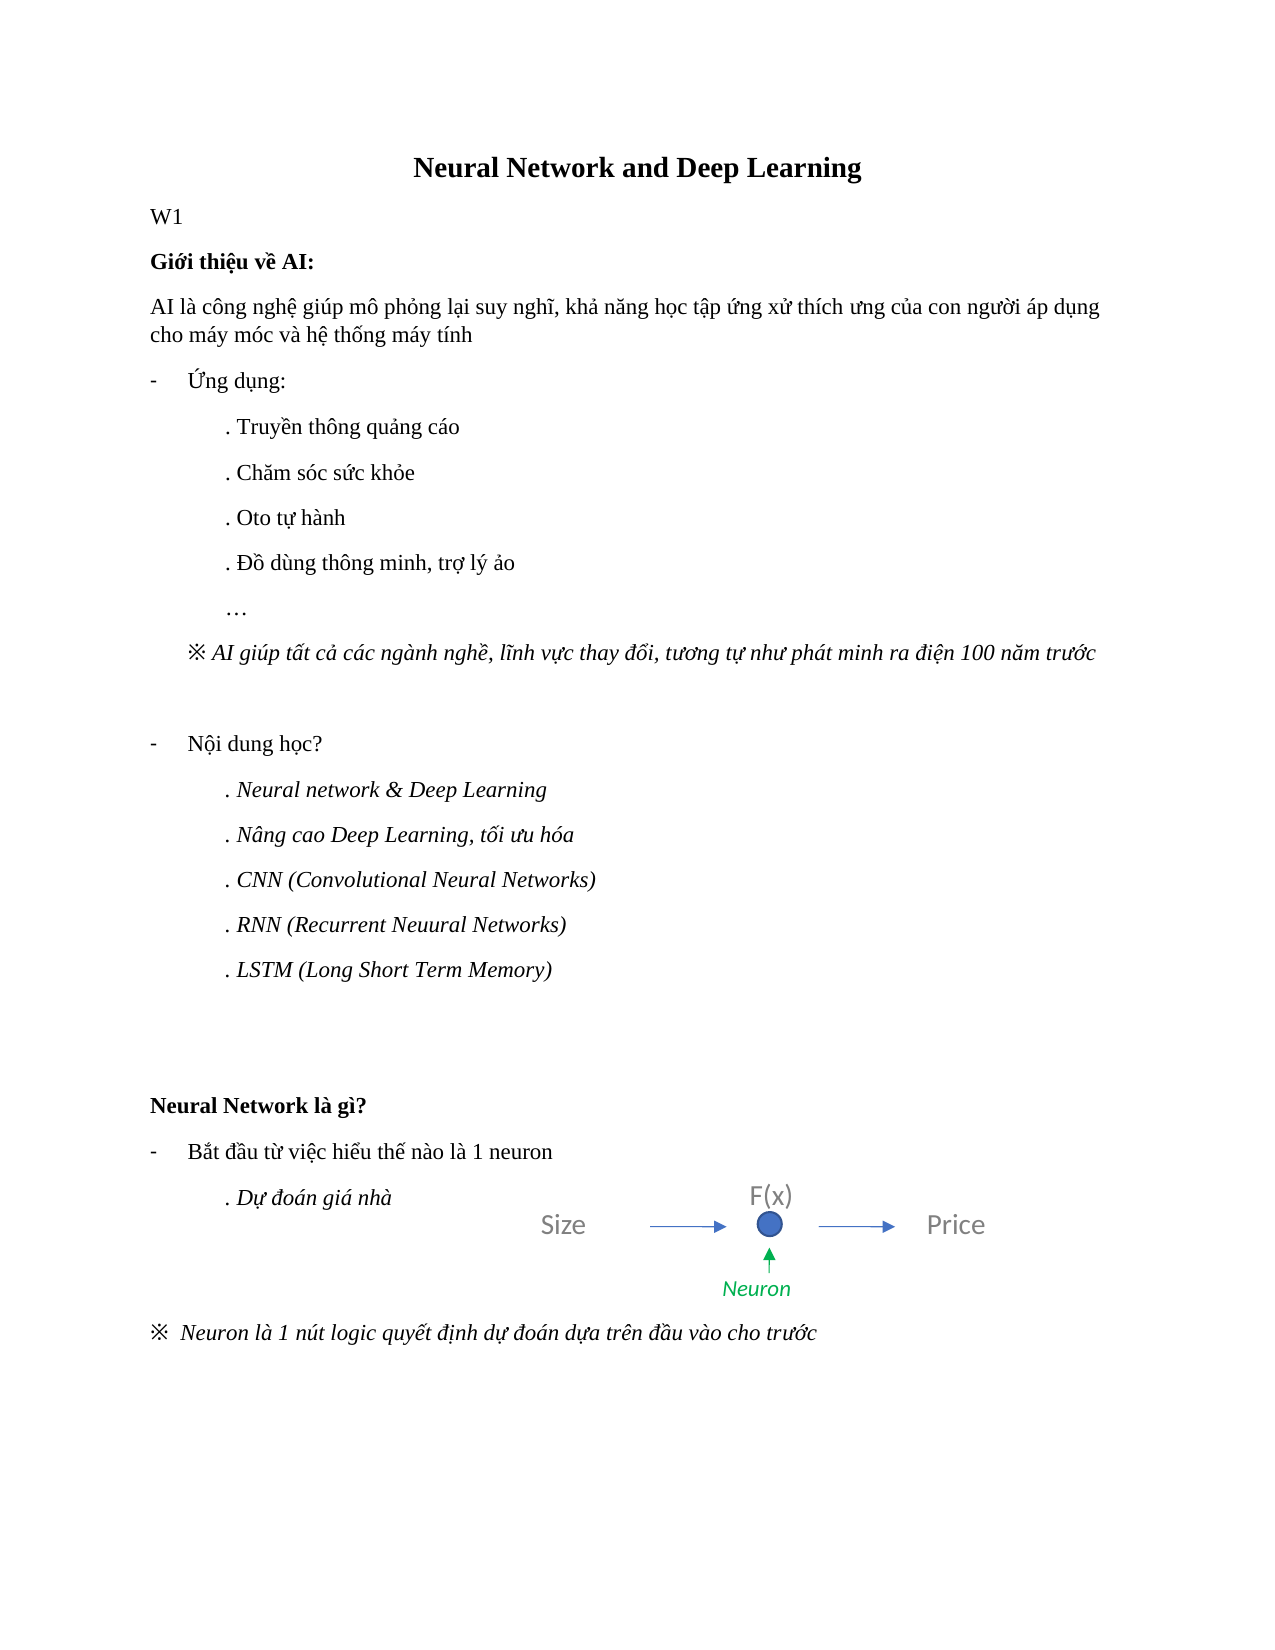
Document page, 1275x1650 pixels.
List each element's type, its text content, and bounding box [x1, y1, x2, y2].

text . Neural network & Deep Learning [150, 776, 1125, 802]
text . Oto tự hành [150, 504, 1125, 530]
text Giới thiệu về AI: [150, 248, 1125, 274]
text Neural Network là gì? [150, 1092, 1125, 1118]
text W1 [150, 203, 1125, 229]
text … [150, 594, 1125, 620]
text . Dự đoán giá nhà [150, 1184, 1125, 1210]
text . Đồ dùng thông minh, trợ lý ảo [150, 549, 1125, 575]
text . Truyền thông quảng cáo [150, 413, 1125, 440]
text Neural Network and Deep Learning [150, 150, 1125, 183]
text . Nâng cao Deep Learning, tối ưu hóa [150, 821, 1125, 847]
text . RNN (Recurrent Neuural Networks) [150, 911, 1125, 938]
text . Chăm sóc sức khỏe [150, 458, 1125, 485]
list Bắt đầu từ việc hiểu thế nào là 1 neuron [150, 1137, 1125, 1165]
list Ứng dụng: [150, 367, 1125, 394]
text AI là công nghệ giúp mô phỏng lại suy nghĩ, khả năng học tập ứng xử thích ưng của con người áp dụng cho máy móc và hệ thống máy tính [150, 293, 1125, 348]
text ※ Neuron là 1 nút logic quyết định dự đoán dựa trên đầu vào cho trước [150, 1319, 1125, 1345]
text . LSTM (Long Short Term Memory) [150, 956, 1125, 983]
text ※ AI giúp tất cả các ngành nghề, lĩnh vực thay đổi, tương tự như phát minh ra điện 100 năm trước [150, 639, 1125, 665]
list Nội dung học? [150, 729, 1125, 757]
text . CNN (Convolutional Neural Networks) [150, 866, 1125, 893]
